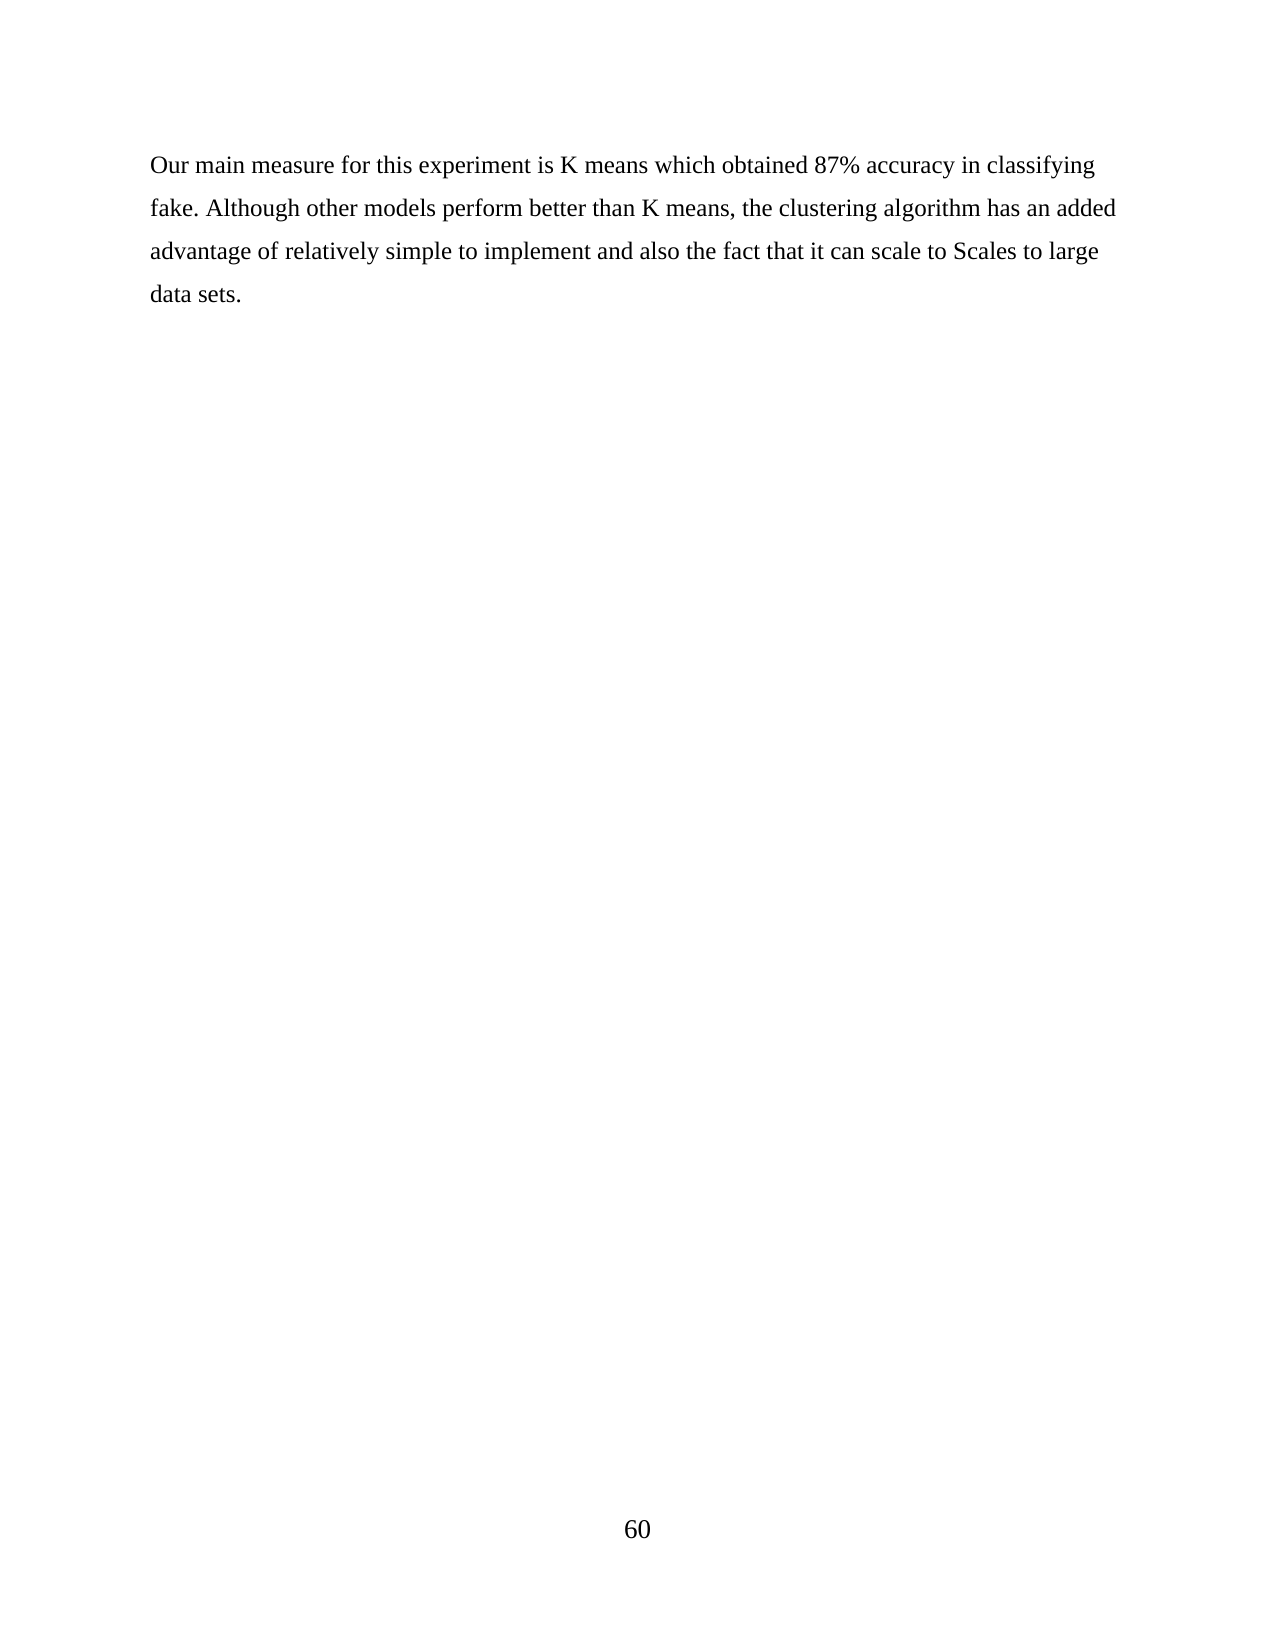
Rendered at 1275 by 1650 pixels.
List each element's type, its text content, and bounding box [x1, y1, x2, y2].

subtitle Our main measure for this experiment is K means which obtained 87% accuracy in classifying fake. Although other models perform better than K means, the clustering algorithm has an added advantage of relatively simple to implement and also the fact that it can scale to Scales to large data sets. [150, 150, 1125, 308]
